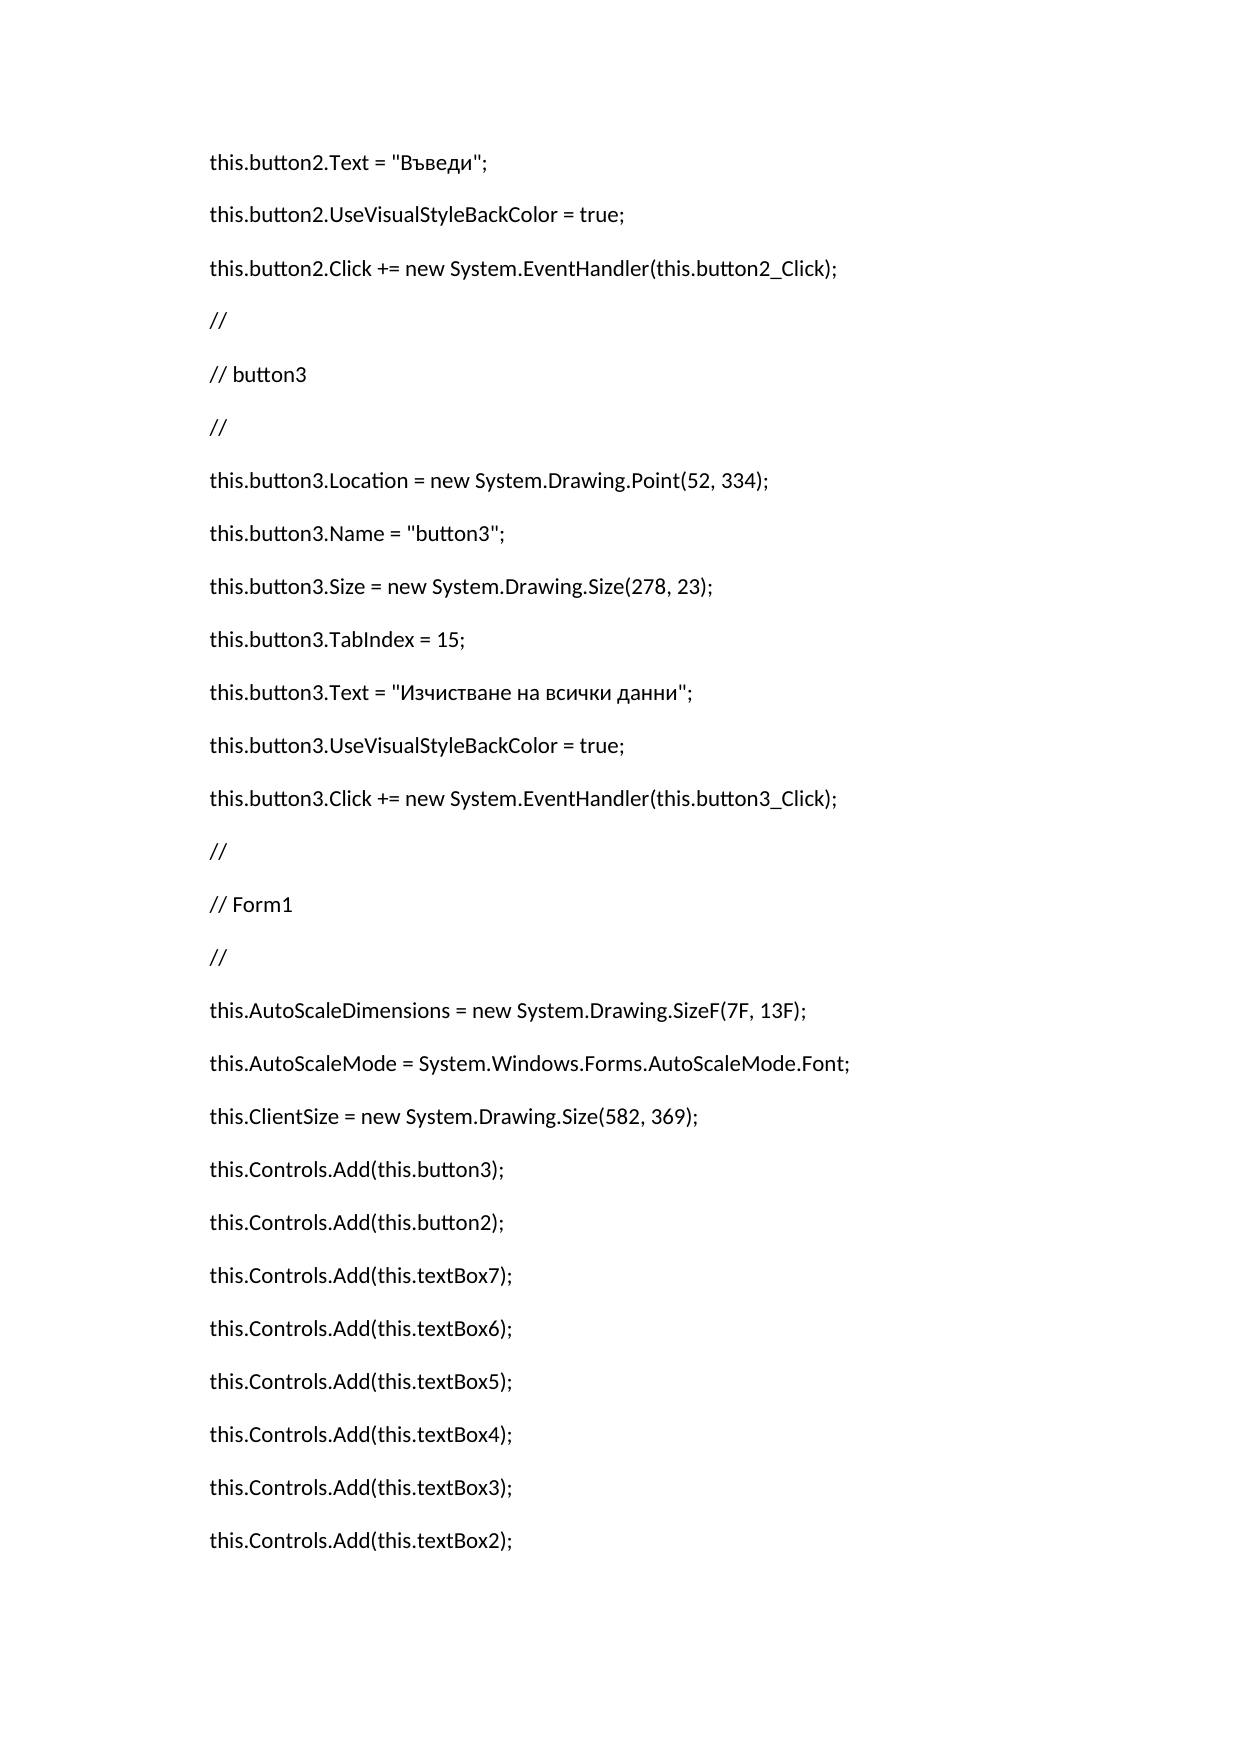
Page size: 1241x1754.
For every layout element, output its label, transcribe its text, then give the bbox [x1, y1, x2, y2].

text this.Controls.Add(this.textBox5); [148, 1367, 1093, 1395]
text this.Controls.Add(this.textBox3); [148, 1473, 1093, 1501]
text this.button3.UseVisualStyleBackColor = true; [148, 731, 1093, 759]
text this.button3.TabIndex = 15; [148, 625, 1093, 653]
text this.Controls.Add(this.textBox6); [148, 1314, 1093, 1342]
text this.Controls.Add(this.textBox7); [148, 1261, 1093, 1289]
text this.button2.UseVisualStyleBackColor = true; [148, 201, 1093, 229]
text this.Controls.Add(this.button2); [148, 1208, 1093, 1236]
text this.button3.Size = new System.Drawing.Size(278, 23); [148, 572, 1093, 600]
text this.button3.Text = "Изчистване на всички данни"; [148, 678, 1093, 706]
text // [148, 837, 1093, 865]
text this.button2.Text = "Въведи"; [148, 148, 1093, 176]
text this.button3.Click += new System.EventHandler(this.button3_Click); [148, 784, 1093, 812]
text // [148, 413, 1093, 441]
text this.button3.Location = new System.Drawing.Point(52, 334); [148, 466, 1093, 494]
text this.Controls.Add(this.button3); [148, 1155, 1093, 1183]
text // [148, 943, 1093, 971]
text this.AutoScaleDimensions = new System.Drawing.SizeF(7F, 13F); [148, 996, 1093, 1024]
text // button3 [148, 360, 1093, 388]
text // Form1 [148, 890, 1093, 918]
text this.button3.Name = "button3"; [148, 519, 1093, 547]
text this.AutoScaleMode = System.Windows.Forms.AutoScaleMode.Font; [148, 1049, 1093, 1077]
text // [148, 307, 1093, 335]
text this.Controls.Add(this.textBox4); [148, 1420, 1093, 1448]
text this.button2.Click += new System.EventHandler(this.button2_Click); [148, 254, 1093, 282]
text this.ClientSize = new System.Drawing.Size(582, 369); [148, 1102, 1093, 1130]
text this.Controls.Add(this.textBox2); [148, 1526, 1093, 1554]
